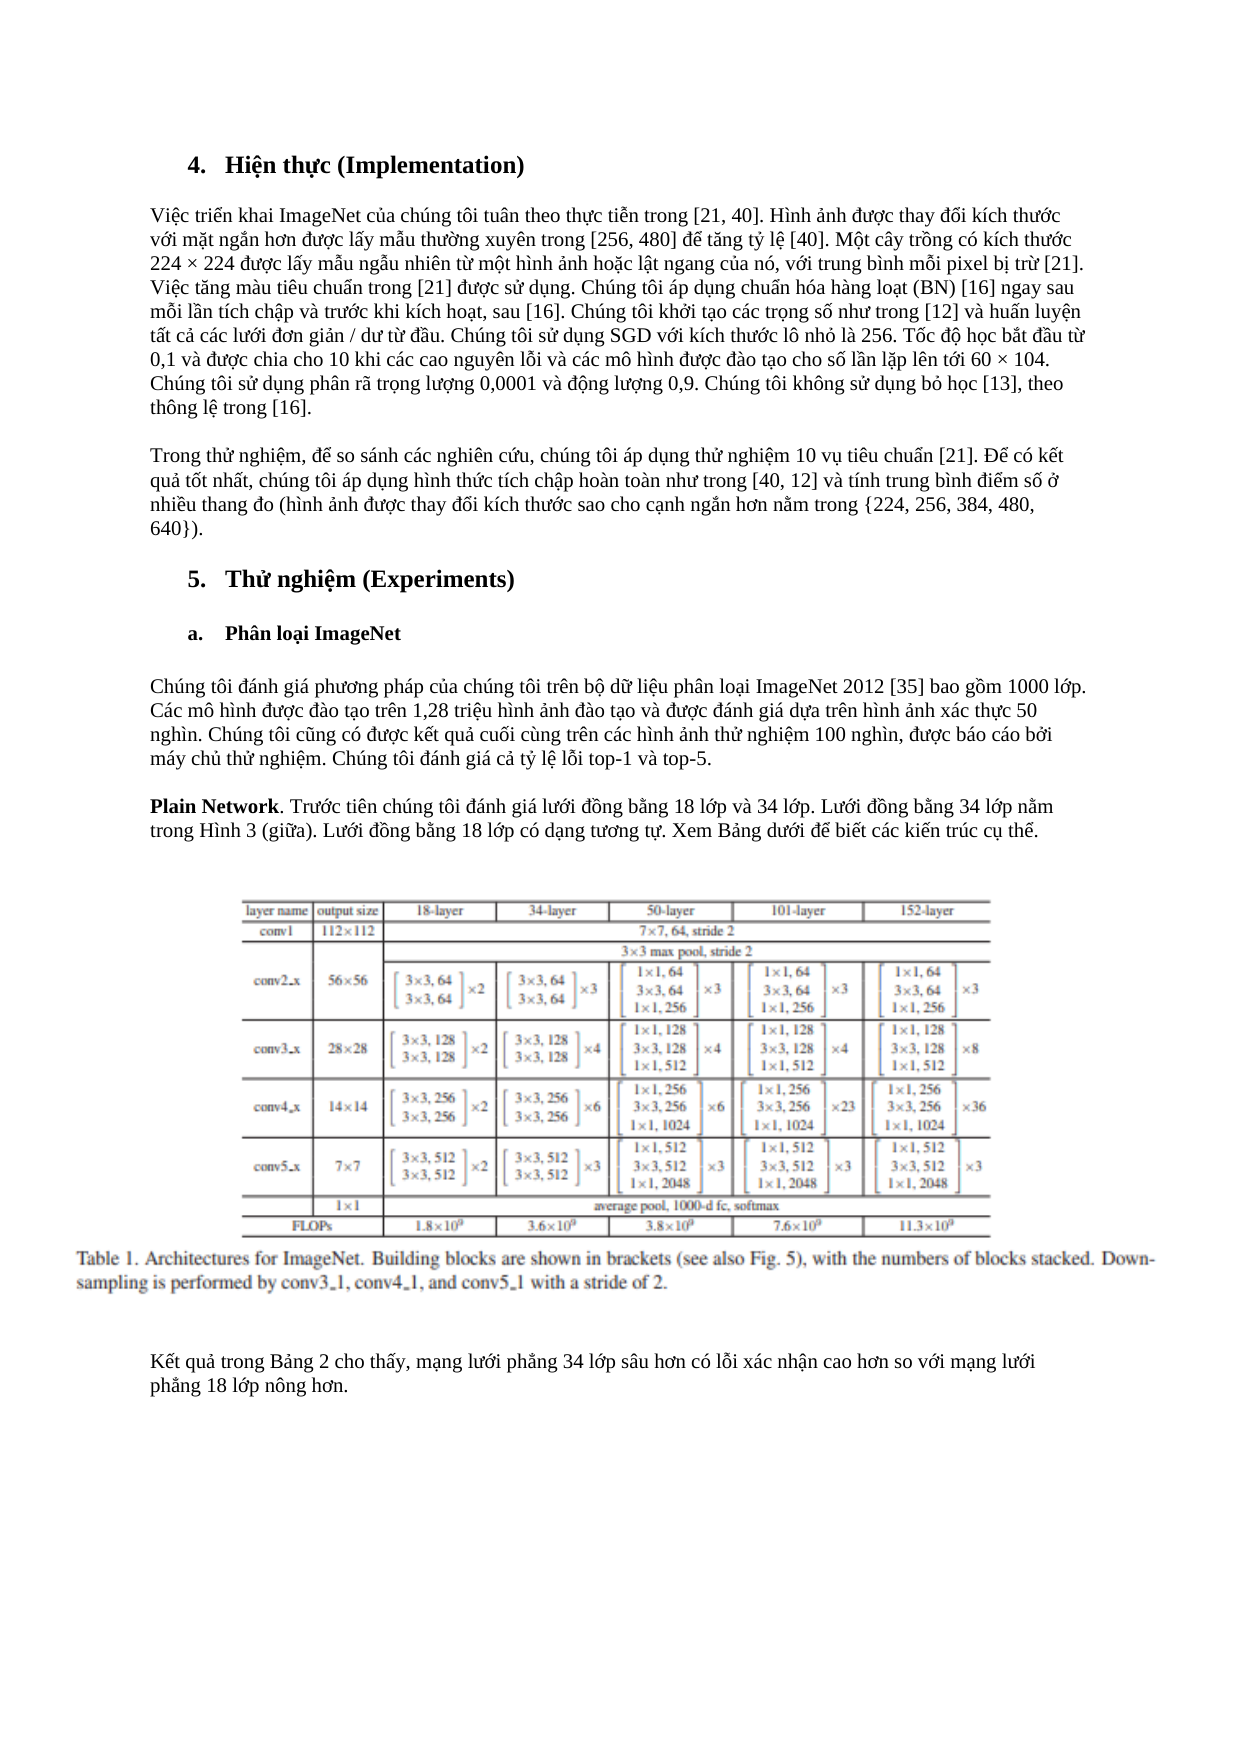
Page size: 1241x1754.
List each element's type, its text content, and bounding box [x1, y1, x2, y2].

picture [56, 866, 1207, 1301]
text Plain Network. Trước tiên chúng tôi đánh giá lưới đồng bằng 18 lớp và 34 lớp. Lưới đồng bằng 34 lớp nằm trong Hình 3 (giữa). Lưới đồng bằng 18 lớp có dạng tương tự. Xem Bảng dưới để biết các kiến trúc cụ thể. [150, 794, 1090, 842]
text Trong thử nghiệm, để so sánh các nghiên cứu, chúng tôi áp dụng thử nghiệm 10 vụ tiêu chuẩn [21]. Để có kết quả tốt nhất, chúng tôi áp dụng hình thức tích chập hoàn toàn như trong [40, 12] và tính trung bình điểm số ở nhiều thang đo (hình ảnh được thay đổi kích thước sao cho cạnh ngắn hơn nằm trong {224, 256, 384, 480, 640}). [150, 443, 1090, 540]
text Kết quả trong Bảng 2 cho thấy, mạng lưới phẳng 34 lớp sâu hơn có lỗi xác nhận cao hơn so với mạng lưới phẳng 18 lớp nông hơn. [150, 1349, 1090, 1397]
text Việc triển khai ImageNet của chúng tôi tuân theo thực tiễn trong [21, 40]. Hình ảnh được thay đổi kích thước với mặt ngắn hơn được lấy mẫu thường xuyên trong [256, 480] để tăng tỷ lệ [40]. Một cây trồng có kích thước 224 × 224 được lấy mẫu ngẫu nhiên từ một hình ảnh hoặc lật ngang của nó, với trung bình mỗi pixel bị trừ [21]. Việc tăng màu tiêu chuẩn trong [21] được sử dụng. Chúng tôi áp dụng chuẩn hóa hàng loạt (BN) [16] ngay sau mỗi lần tích chập và trước khi kích hoạt, sau [16]. Chúng tôi khởi tạo các trọng số như trong [12] và huấn luyện tất cả các lưới đơn giản / dư từ đầu. Chúng tôi sử dụng SGD với kích thước lô nhỏ là 256. Tốc độ học bắt đầu từ 0,1 và được chia cho 10 khi các cao nguyên lỗi và các mô hình được đào tạo cho số lần lặp lên tới 60 × 104. Chúng tôi sử dụng phân rã trọng lượng 0,0001 và động lượng 0,9. Chúng tôi không sử dụng bỏ học [13], theo thông lệ trong [16]. [150, 203, 1090, 419]
list Phân loại ImageNet [187, 621, 1090, 645]
list Thử nghiệm (Experiments) [187, 564, 1090, 592]
list Hiện thực (Implementation) [187, 150, 1090, 179]
text Chúng tôi đánh giá phương pháp của chúng tôi trên bộ dữ liệu phân loại ImageNet 2012 [35] bao gồm 1000 lớp. Các mô hình được đào tạo trên 1,28 triệu hình ảnh đào tạo và được đánh giá dựa trên hình ảnh xác thực 50 nghìn. Chúng tôi cũng có được kết quả cuối cùng trên các hình ảnh thử nghiệm 100 nghìn, được báo cáo bởi máy chủ thử nghiệm. Chúng tôi đánh giá cả tỷ lệ lỗi top-1 và top-5. [150, 674, 1090, 770]
